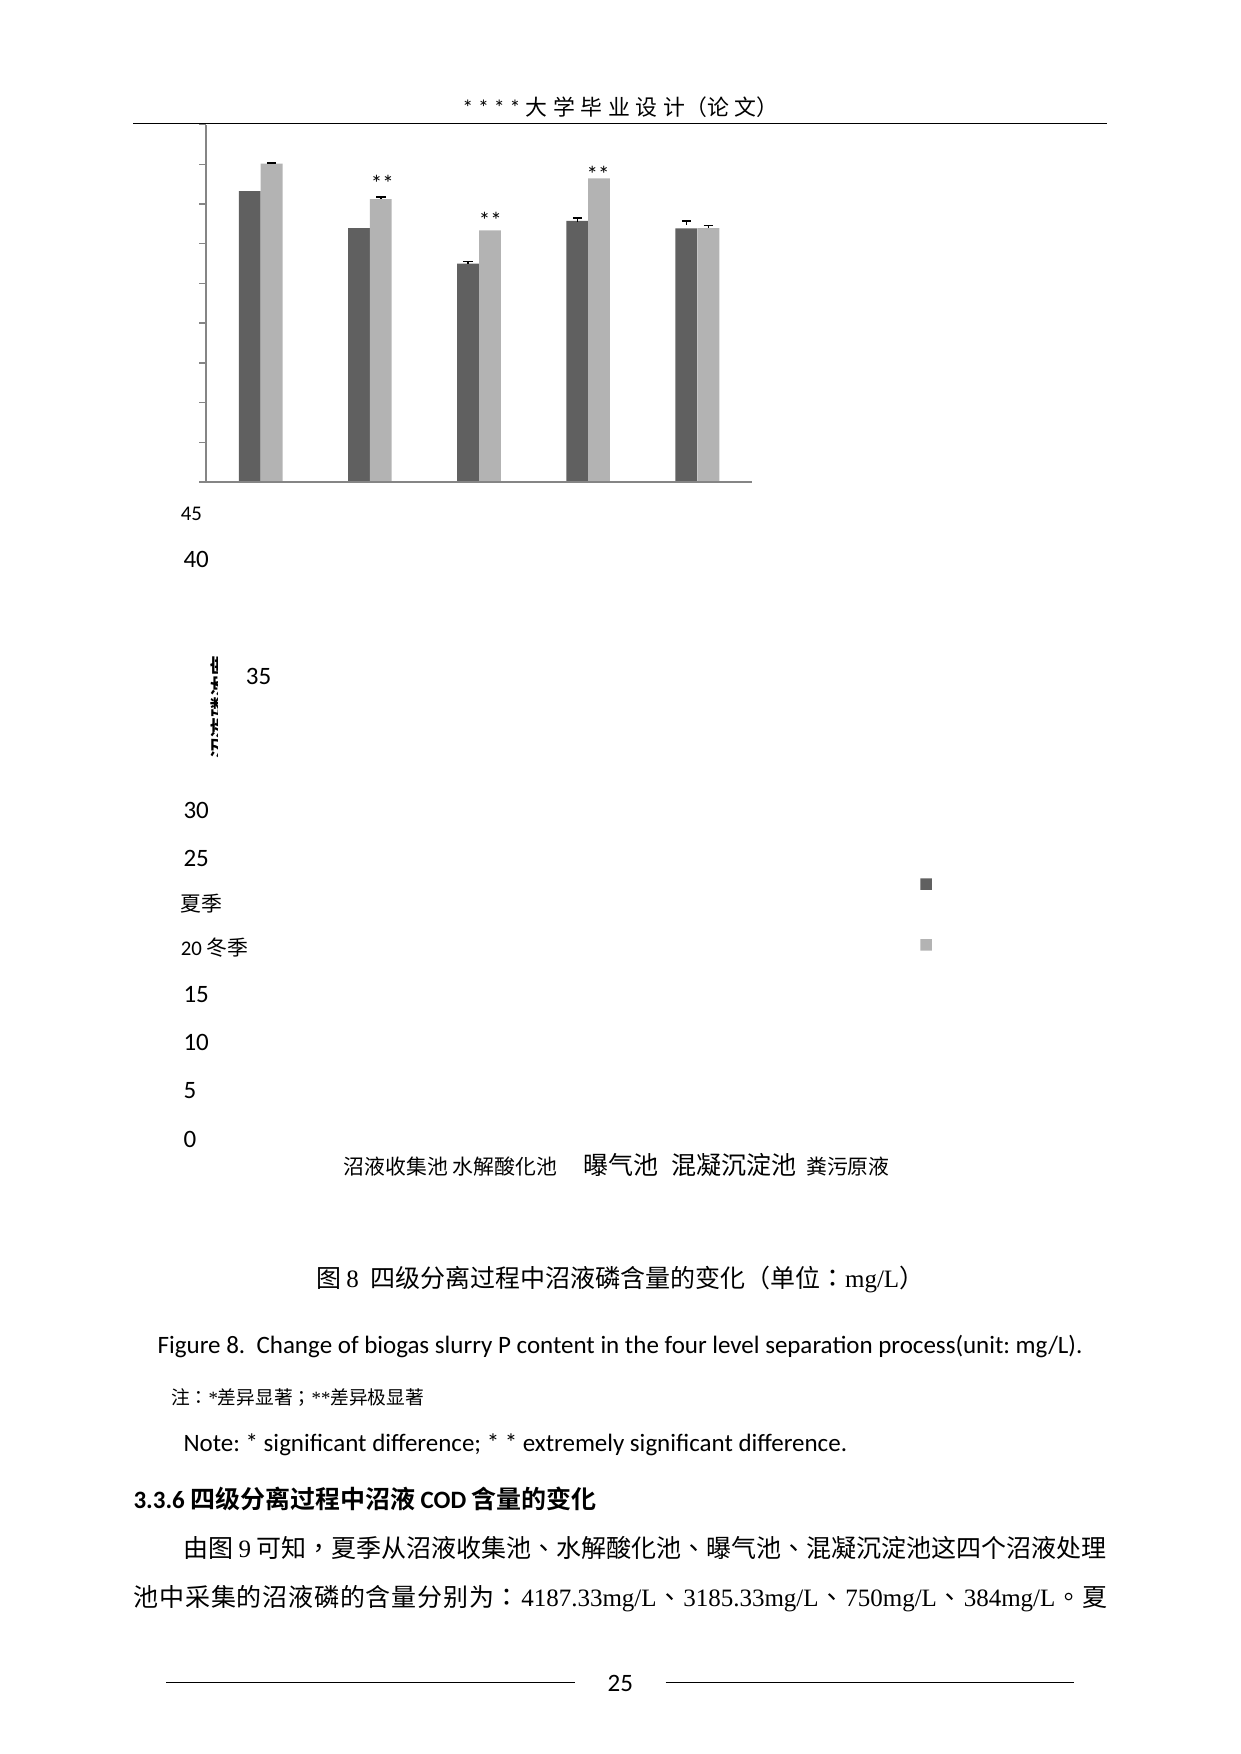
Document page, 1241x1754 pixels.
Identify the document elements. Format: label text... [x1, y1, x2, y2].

text 0 [133, 1105, 1107, 1153]
text 图8 四级分离过程中沼液磷含量的变化（单位：mg/L） [133, 1261, 1107, 1294]
text Note: * significant difference; * * extremely significant difference. [133, 1409, 1107, 1458]
text 沼液收集池 水解酸化池 曝气池 混凝沉淀池 粪污原液 [344, 1153, 1107, 1180]
text 注：*差异显著；**差异极显著 [133, 1384, 1107, 1409]
subtitle 3.3.6 四级分离过程中沼液COD含量的变化 [133, 1482, 1107, 1516]
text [133, 1516, 1107, 1612]
text 20冬季 [133, 916, 1107, 960]
text 45 [133, 482, 1107, 526]
text 30 [133, 776, 1107, 824]
text 40 [133, 526, 1107, 574]
text 25 [133, 824, 1107, 873]
text 10 [133, 1008, 1107, 1057]
text 15 [133, 960, 1107, 1008]
text Figure 8. Change of biogas slurry P content in the four level separation process(unit: mg/L). [133, 1327, 1107, 1359]
text 35 [133, 574, 1107, 776]
text 5 [133, 1057, 1107, 1105]
text 夏季 [133, 873, 1107, 916]
